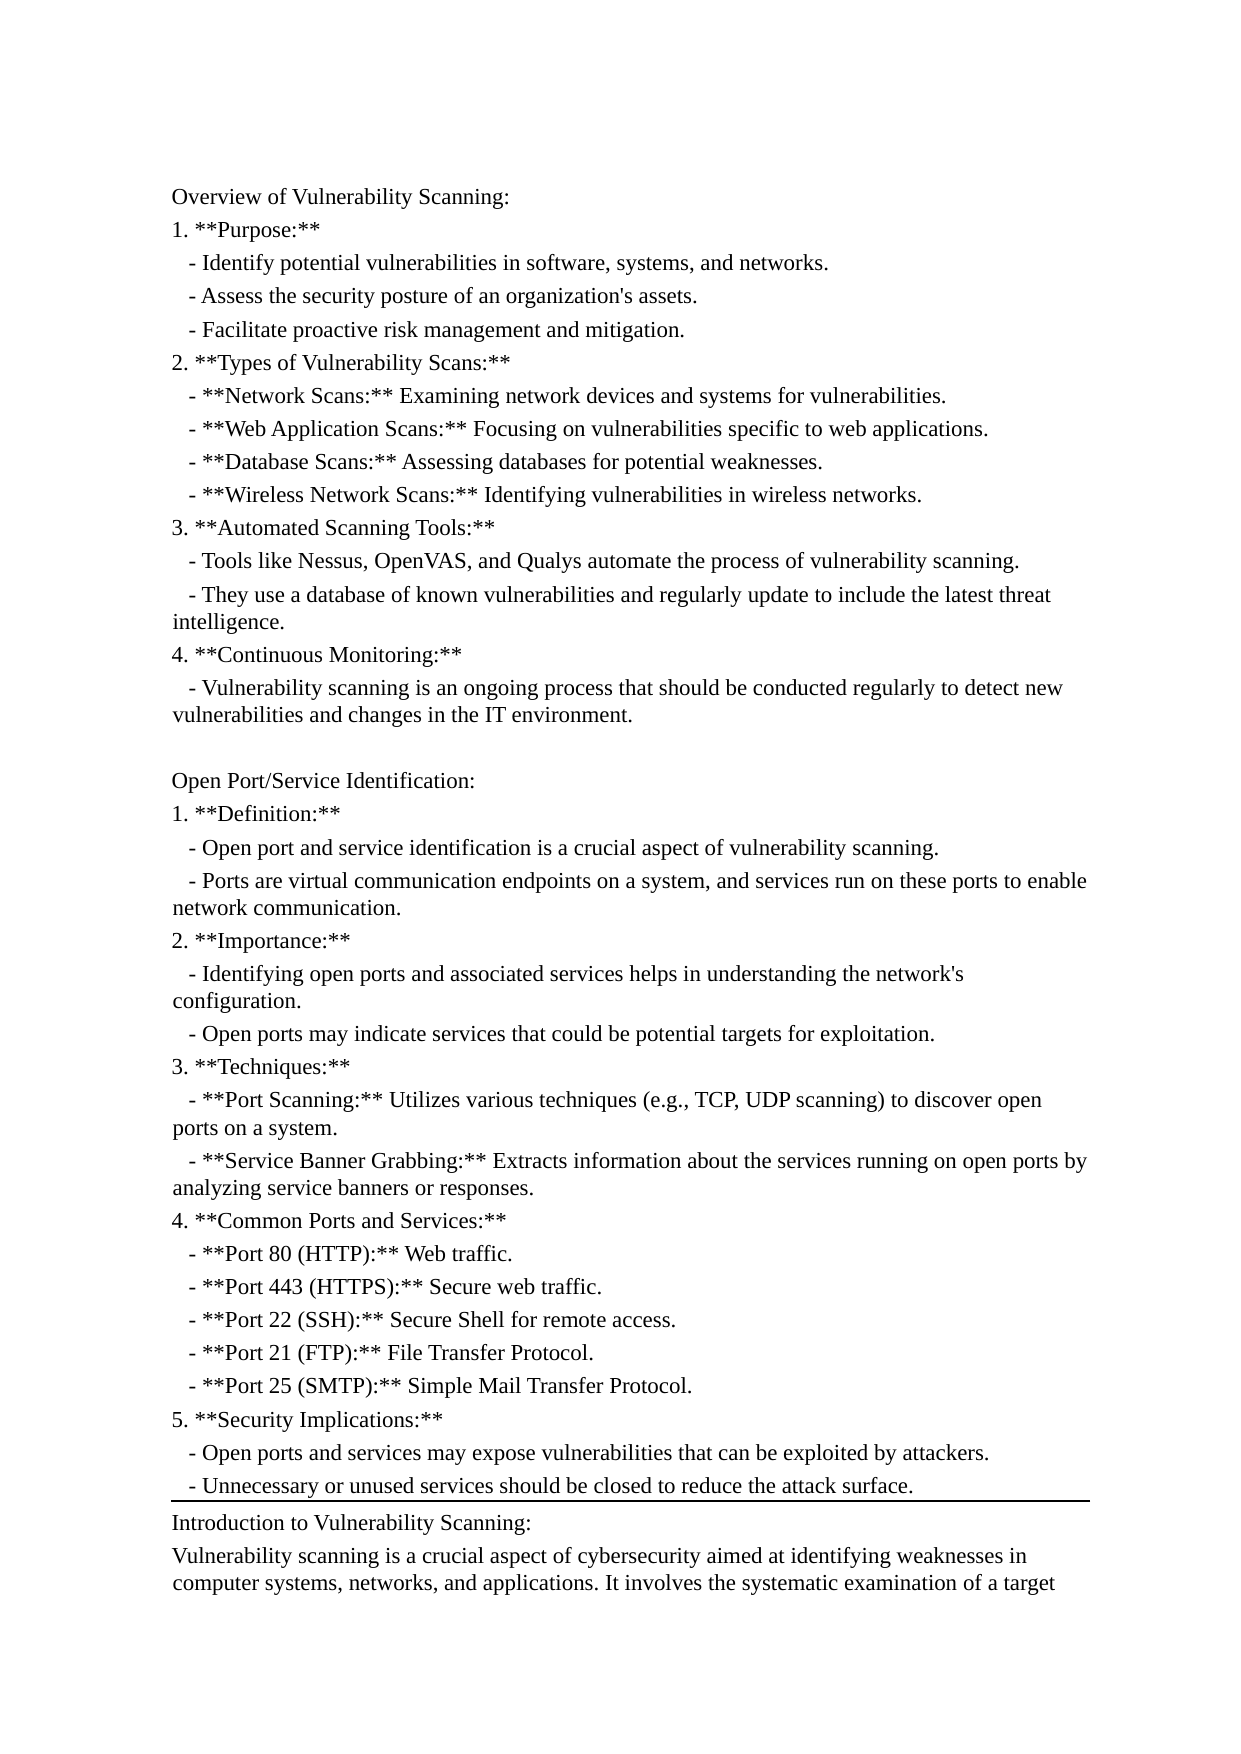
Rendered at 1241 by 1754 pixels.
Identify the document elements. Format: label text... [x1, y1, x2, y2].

text - Identifying open ports and associated services helps in understanding the network's configuration. [171, 960, 1090, 1013]
text - Facilitate proactive risk management and mitigation. [171, 316, 1090, 342]
text - Tools like Nessus, OpenVAS, and Qualys automate the process of vulnerability scanning. [171, 547, 1090, 574]
text - Open ports and services may expose vulnerabilities that can be exploited by attackers. [171, 1439, 1090, 1465]
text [171, 1542, 1090, 1595]
text - Identify potential vulnerabilities in software, systems, and networks. [171, 249, 1090, 276]
text - Vulnerability scanning is an ongoing process that should be conducted regularly to detect new vulnerabilities and changes in the IT environment. [171, 674, 1090, 727]
text Introduction to Vulnerability Scanning: [171, 1509, 1090, 1535]
text Open Port/Service Identification: [171, 767, 1090, 794]
text - Open ports may indicate services that could be potential targets for exploitation. [171, 1020, 1090, 1047]
text - **Port 22 (SSH):** Secure Shell for remote access. [171, 1306, 1090, 1333]
text - **Wireless Network Scans:** Identifying vulnerabilities in wireless networks. [171, 481, 1090, 508]
text - **Port 21 (FTP):** File Transfer Protocol. [171, 1339, 1090, 1366]
text - Open port and service identification is a crucial aspect of vulnerability scanning. [171, 833, 1090, 860]
text - **Port 25 (SMTP):** Simple Mail Transfer Protocol. [171, 1372, 1090, 1399]
text - **Network Scans:** Examining network devices and systems for vulnerabilities. [171, 382, 1090, 408]
text - **Database Scans:** Assessing databases for potential weaknesses. [171, 448, 1090, 474]
text Overview of Vulnerability Scanning: [171, 183, 1090, 209]
text 4. **Continuous Monitoring:** [171, 641, 1090, 667]
text - **Port Scanning:** Utilizes various techniques (e.g., TCP, UDP scanning) to discover open ports on a system. [171, 1086, 1090, 1140]
text 1. **Purpose:** [171, 216, 1090, 243]
text 1. **Definition:** [171, 800, 1090, 827]
text - **Port 80 (HTTP):** Web traffic. [171, 1240, 1090, 1266]
text - They use a database of known vulnerabilities and regularly update to include the latest threat intelligence. [171, 581, 1090, 634]
text - **Service Banner Grabbing:** Extracts information about the services running on open ports by analyzing service banners or responses. [171, 1147, 1090, 1200]
text - **Port 443 (HTTPS):** Secure web traffic. [171, 1273, 1090, 1299]
text 3. **Techniques:** [171, 1053, 1090, 1080]
text 2. **Importance:** [171, 927, 1090, 953]
text - Assess the security posture of an organization's assets. [171, 282, 1090, 309]
text - Unnecessary or unused services should be closed to reduce the attack surface. [171, 1472, 1090, 1500]
text 5. **Security Implications:** [171, 1406, 1090, 1432]
text 4. **Common Ports and Services:** [171, 1207, 1090, 1233]
text 3. **Automated Scanning Tools:** [171, 514, 1090, 541]
text - **Web Application Scans:** Focusing on vulnerabilities specific to web applications. [171, 415, 1090, 441]
text 2. **Types of Vulnerability Scans:** [171, 349, 1090, 375]
text - Ports are virtual communication endpoints on a system, and services run on these ports to enable network communication. [171, 867, 1090, 920]
